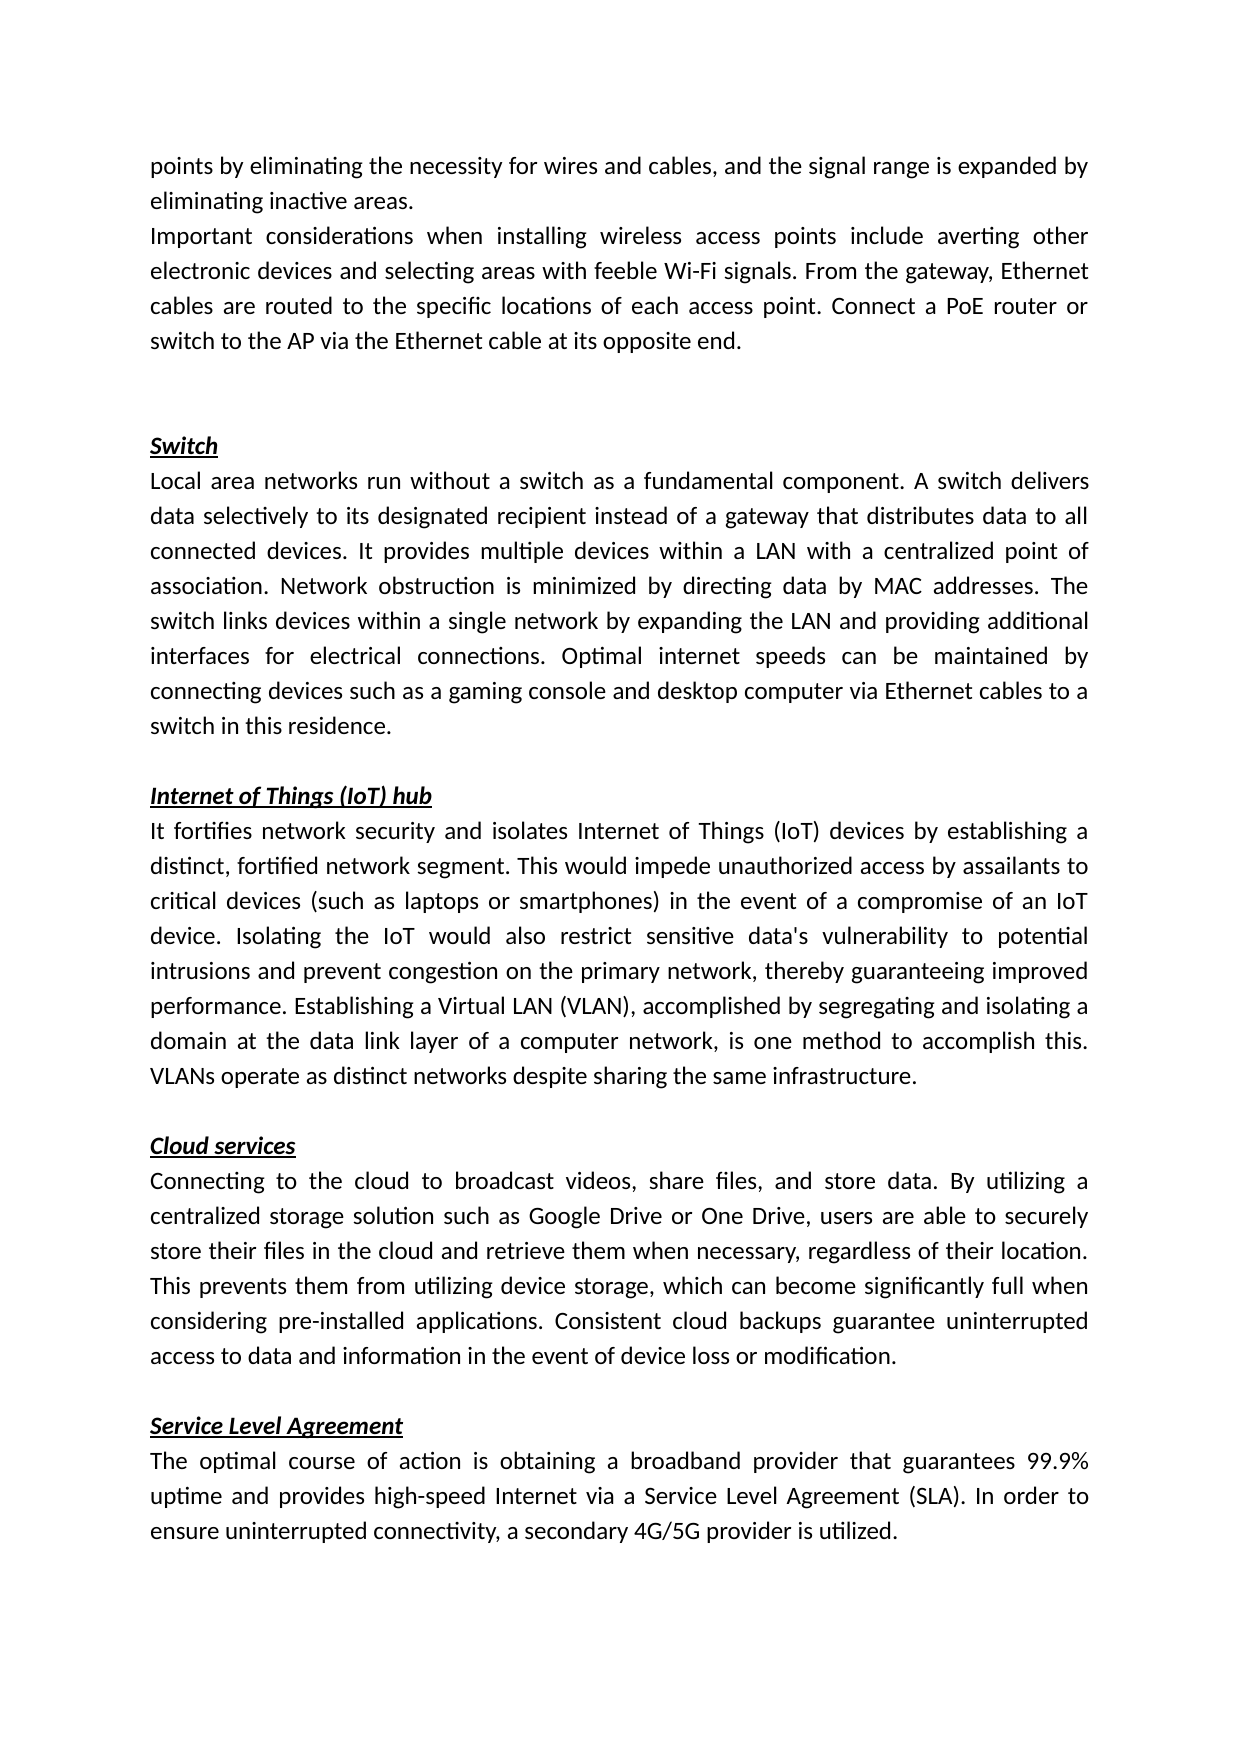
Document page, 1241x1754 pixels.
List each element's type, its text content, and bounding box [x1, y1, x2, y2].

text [150, 150, 1090, 216]
text It fortifies network security and isolates Internet of Things (IoT) devices by establishing a distinct, fortified network segment. This would impede unauthorized access by assailants to critical devices (such as laptops or smartphones) in the event of a compromise of an IoT device. Isolating the IoT would also restrict sensitive data's vulnerability to potential intrusions and prevent congestion on the primary network, thereby guaranteeing improved performance. Establishing a Virtual LAN (VLAN), accomplished by segregating and isolating a domain at the data link layer of a computer network, is one method to accomplish this. VLANs operate as distinct networks despite sharing the same infrastructure. [150, 815, 1090, 1091]
text The optimal course of action is obtaining a broadband provider that guarantees 99.9% uptime and provides high-speed Internet via a Service Level Agreement (SLA). In order to ensure uninterrupted connectivity, a secondary 4G/5G provider is utilized. [150, 1445, 1090, 1546]
text Cloud services [150, 1130, 1090, 1161]
text Switch [150, 430, 1090, 461]
text Internet of Things (IoT) hub [150, 780, 1090, 811]
text Service Level Agreement [150, 1410, 1090, 1441]
text Local area networks run without a switch as a fundamental component. A switch delivers data selectively to its designated recipient instead of a gateway that distributes data to all connected devices. It provides multiple devices within a LAN with a centralized point of association. Network obstruction is minimized by directing data by MAC addresses. The switch links devices within a single network by expanding the LAN and providing additional interfaces for electrical connections. Optimal internet speeds can be maintained by connecting devices such as a gaming console and desktop computer via Ethernet cables to a switch in this residence. [150, 465, 1090, 741]
text Connecting to the cloud to broadcast videos, share files, and store data. By utilizing a centralized storage solution such as Google Drive or One Drive, users are able to securely store their files in the cloud and retrieve them when necessary, regardless of their location. This prevents them from utilizing device storage, which can become significantly full when considering pre-installed applications. Consistent cloud backups guarantee uninterrupted access to data and information in the event of device loss or modification. [150, 1165, 1090, 1371]
text Important considerations when installing wireless access points include averting other electronic devices and selecting areas with feeble Wi-Fi signals. From the gateway, Ethernet cables are routed to the specific locations of each access point. Connect a PoE router or switch to the AP via the Ethernet cable at its opposite end. [150, 220, 1090, 356]
